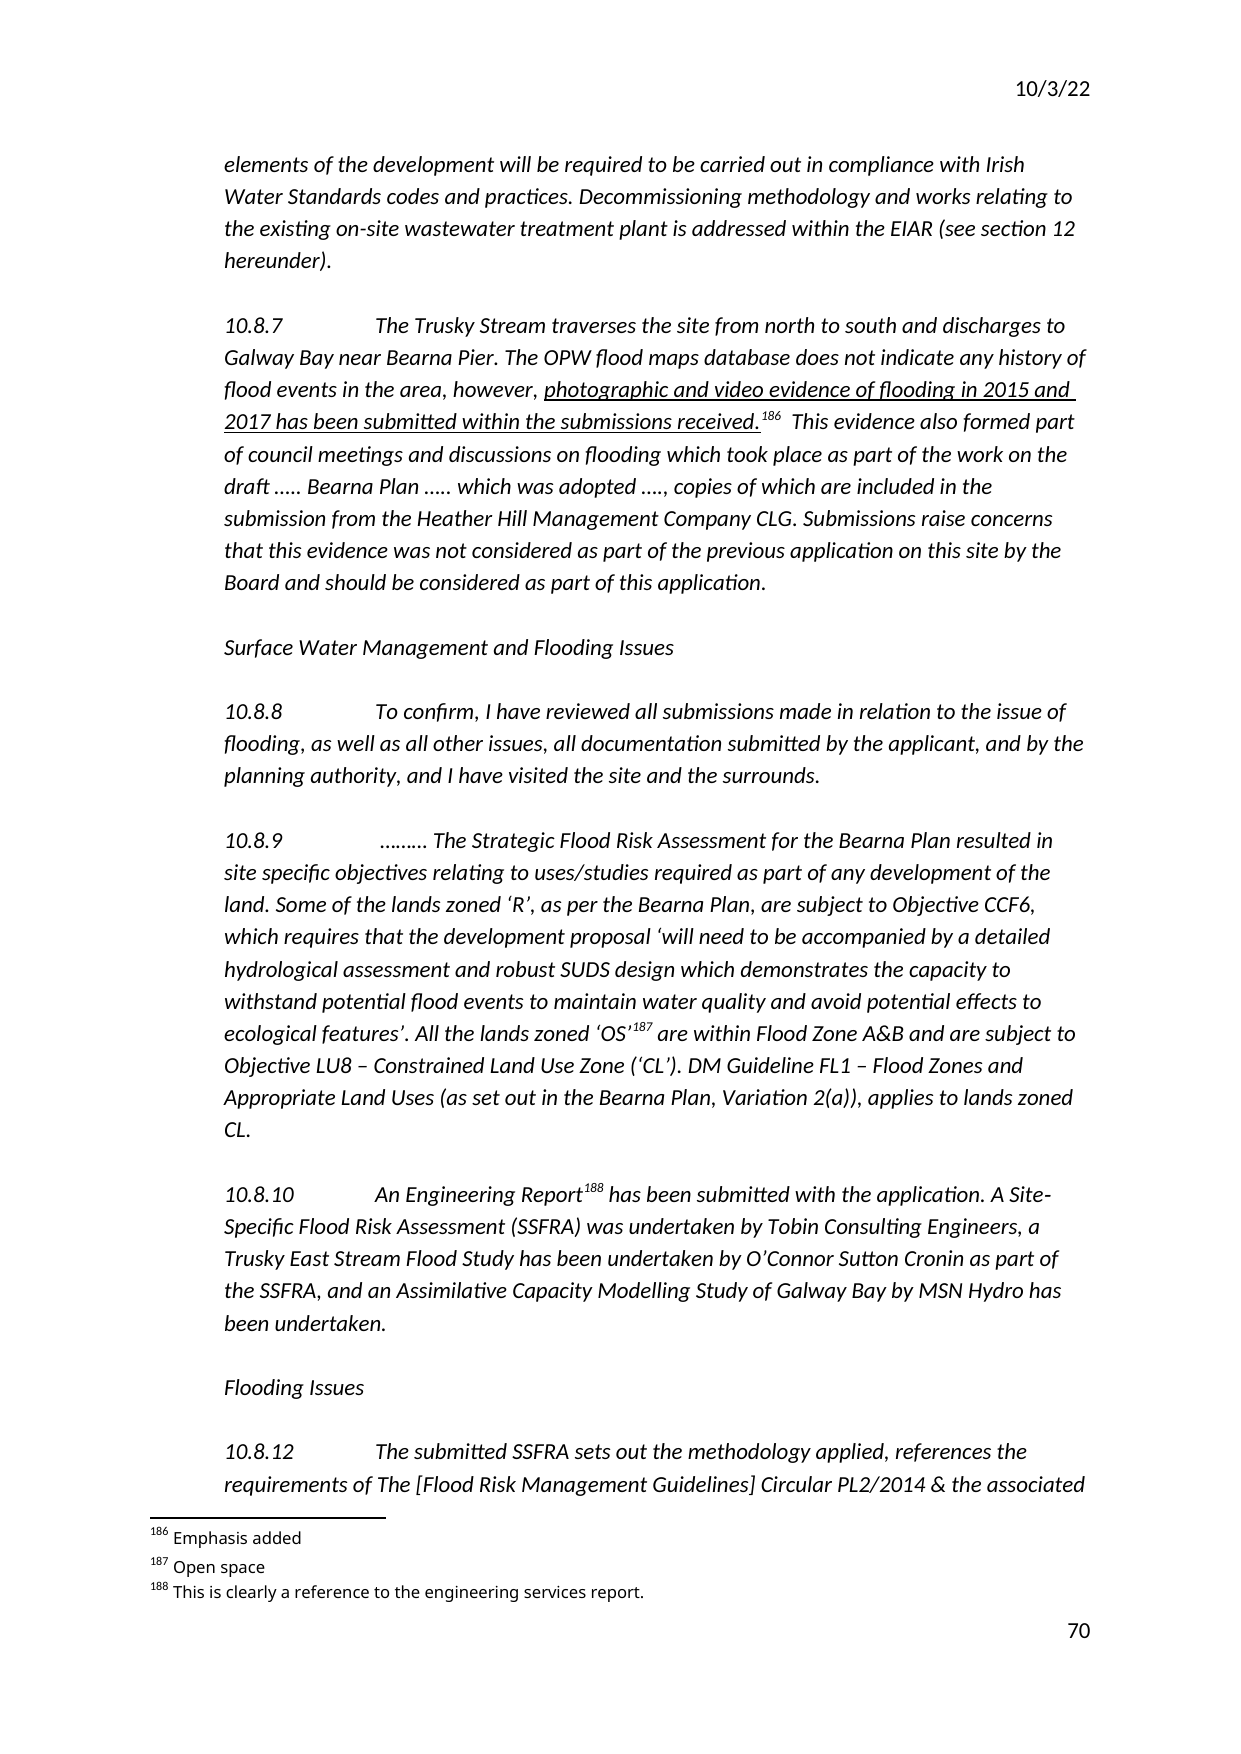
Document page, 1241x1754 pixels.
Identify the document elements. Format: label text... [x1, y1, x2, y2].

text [224, 150, 1090, 274]
text 10.8.8 To confirm, I have reviewed all submissions made in relation to the issue of flooding, as well as all other issues, all documentation submitted by the applicant, and by the planning authority, and I have visited the site and the surrounds. [224, 697, 1090, 789]
text Flooding Issues [224, 1373, 1090, 1401]
text Surface Water Management and Flooding Issues [224, 633, 1090, 661]
text 10.8.9 ……… The Strategic Flood Risk Assessment for the Bearna Plan resulted in site specific objectives relating to uses/studies required as part of any development of the land. Some of the lands zoned ‘R’, as per the Bearna Plan, are subject to Objective CCF6, which requires that the development proposal ‘will need to be accompanied by a detailed hydrological assessment and robust SUDS design which demonstrates the capacity to withstand potential flood events to maintain water quality and avoid potential effects to ecological features’. All the lands zoned ‘OS’ are within Flood Zone A&B and are subject to Objective LU8 – Constrained Land Use Zone (‘CL’). DM Guideline FL1 – Flood Zones and Appropriate Land Uses (as set out in the Bearna Plan, Variation 2(a)), applies to lands zoned CL. [224, 826, 1090, 1144]
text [224, 1437, 1090, 1498]
text 10.8.7 The Trusky Stream traverses the site from north to south and discharges to Galway Bay near Bearna Pier. The OPW flood maps database does not indicate any history of flood events in the area, however, photographic and video evidence of flooding in 2015 and 2017 has been submitted within the submissions received. This evidence also formed part of council meetings and discussions on flooding which took place as part of the work on the draft ….. Bearna Plan ….. which was adopted …., copies of which are included in the submission from the Heather Hill Management Company CLG. Submissions raise concerns that this evidence was not considered as part of the previous application on this site by the Board and should be considered as part of this application. [224, 311, 1090, 596]
text 10.8.10 An Engineering Report has been submitted with the application. A Site‐Specific Flood Risk Assessment (SSFRA) was undertaken by Tobin Consulting Engineers, a Trusky East Stream Flood Study has been undertaken by O’Connor Sutton Cronin as part of the SSFRA, and an Assimilative Capacity Modelling Study of Galway Bay by MSN Hydro has been undertaken. [224, 1180, 1090, 1337]
